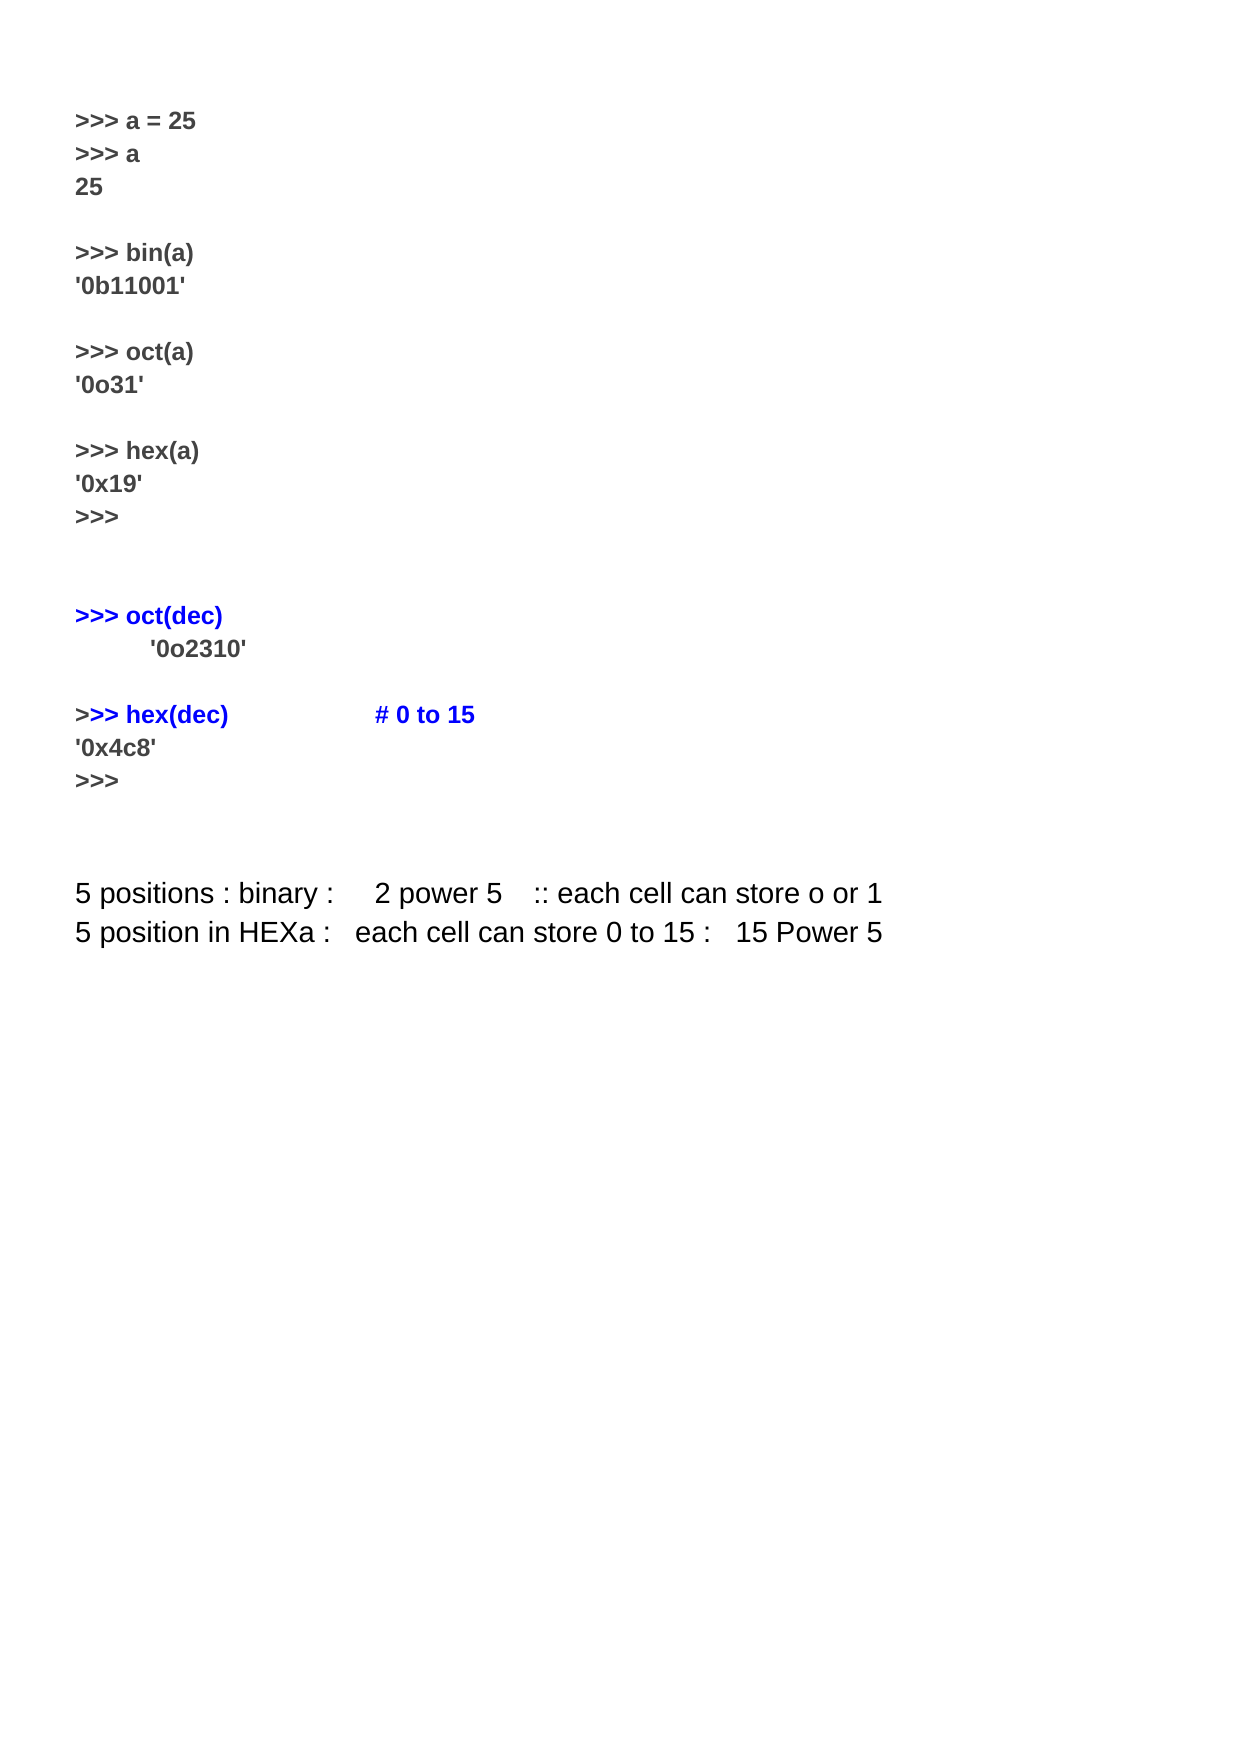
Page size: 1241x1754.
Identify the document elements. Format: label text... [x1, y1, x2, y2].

text '0x19' [75, 469, 1165, 498]
text >>> [75, 766, 1165, 795]
text '0b11001' [75, 271, 1165, 299]
text >>> [75, 502, 1165, 531]
text >>> hex(a) [75, 436, 1165, 464]
text >>> hex(dec) # 0 to 15 [75, 700, 1165, 729]
text >>> bin(a) [75, 238, 1165, 266]
text >>> a = 25 [75, 106, 1165, 134]
text 5 position in HEXa : each cell can store 0 to 15 : 15 Power 5 [75, 915, 1165, 948]
text 5 positions : binary : 2 power 5 :: each cell can store o or 1 [75, 876, 1165, 910]
text >>> oct(a) [75, 337, 1165, 366]
text 25 [75, 172, 1165, 200]
text >>> oct(dec) [75, 601, 1165, 630]
text >>> a [75, 139, 1165, 167]
text '0o2310' [75, 634, 1165, 663]
text '0o31' [75, 370, 1165, 398]
text '0x4c8' [75, 733, 1165, 762]
